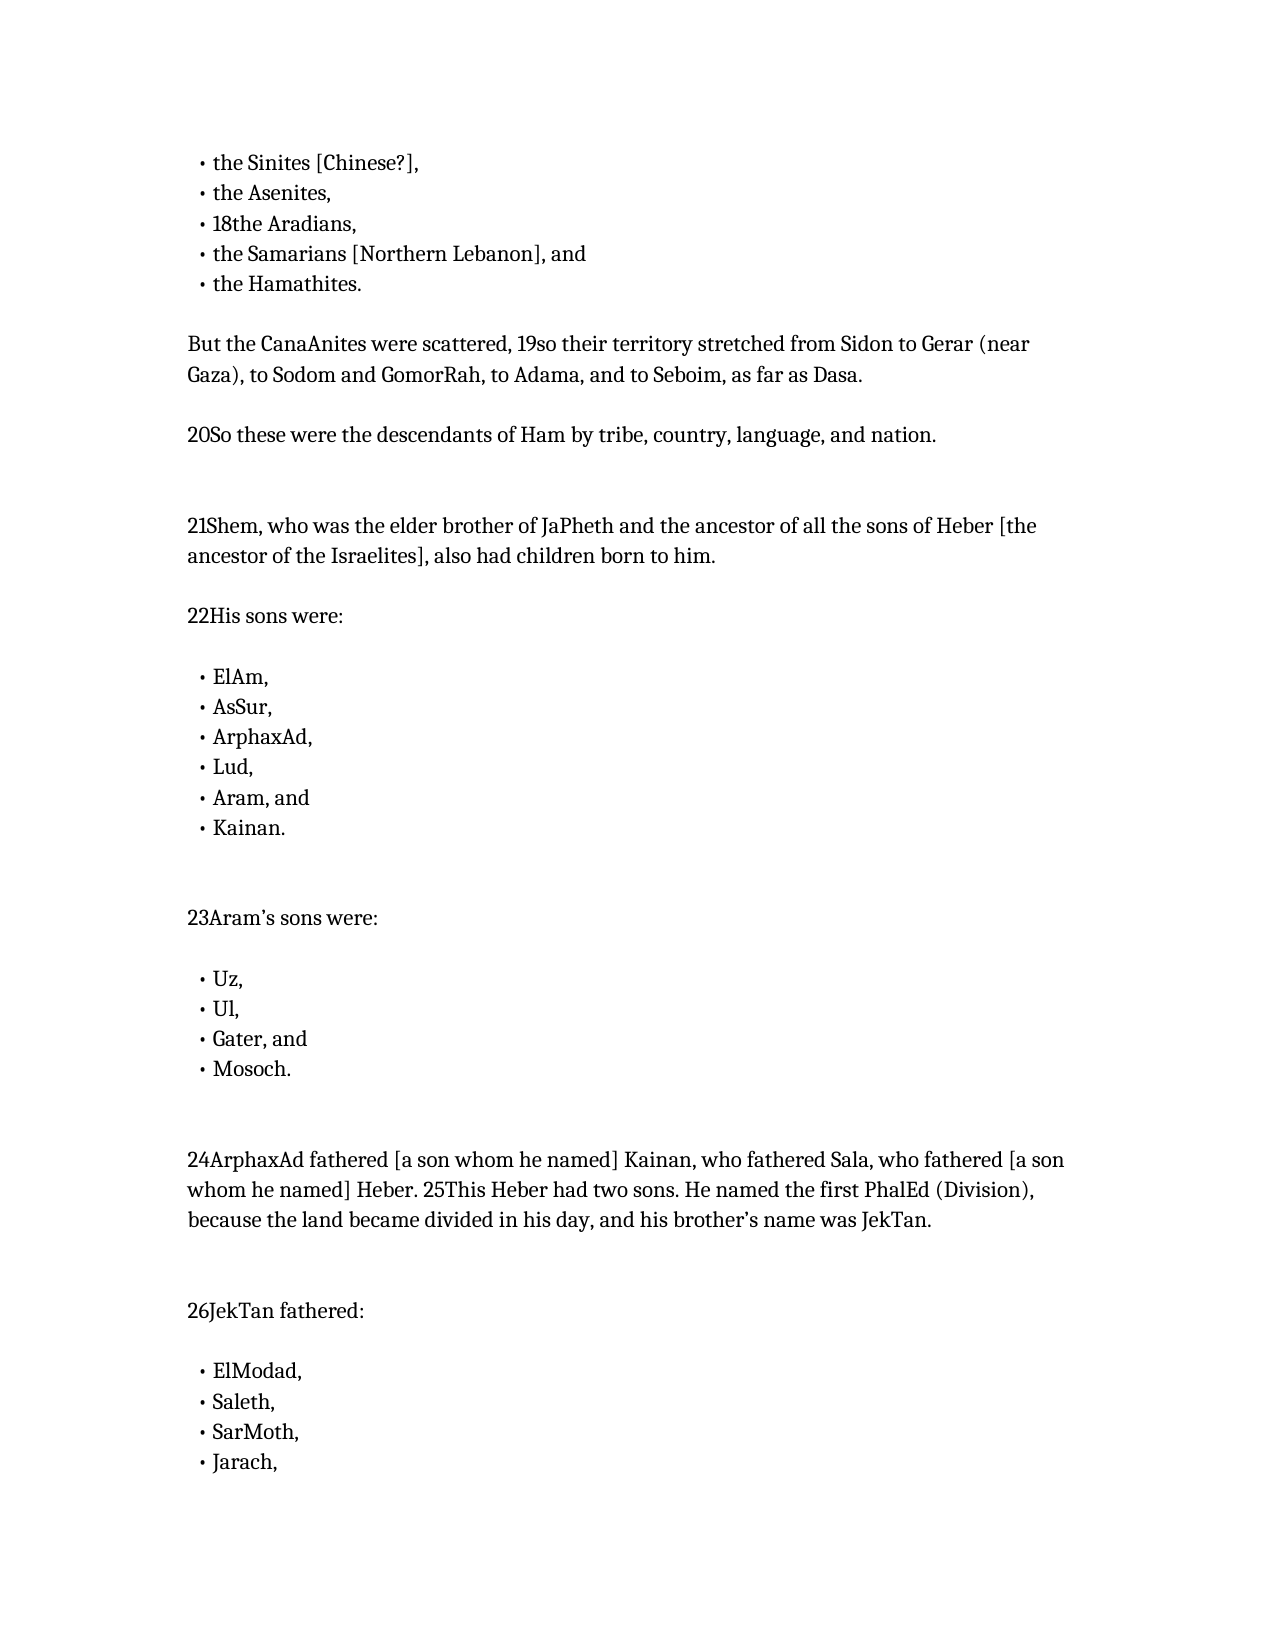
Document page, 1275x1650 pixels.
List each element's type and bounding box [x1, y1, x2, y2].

text [187, 150, 1087, 1475]
